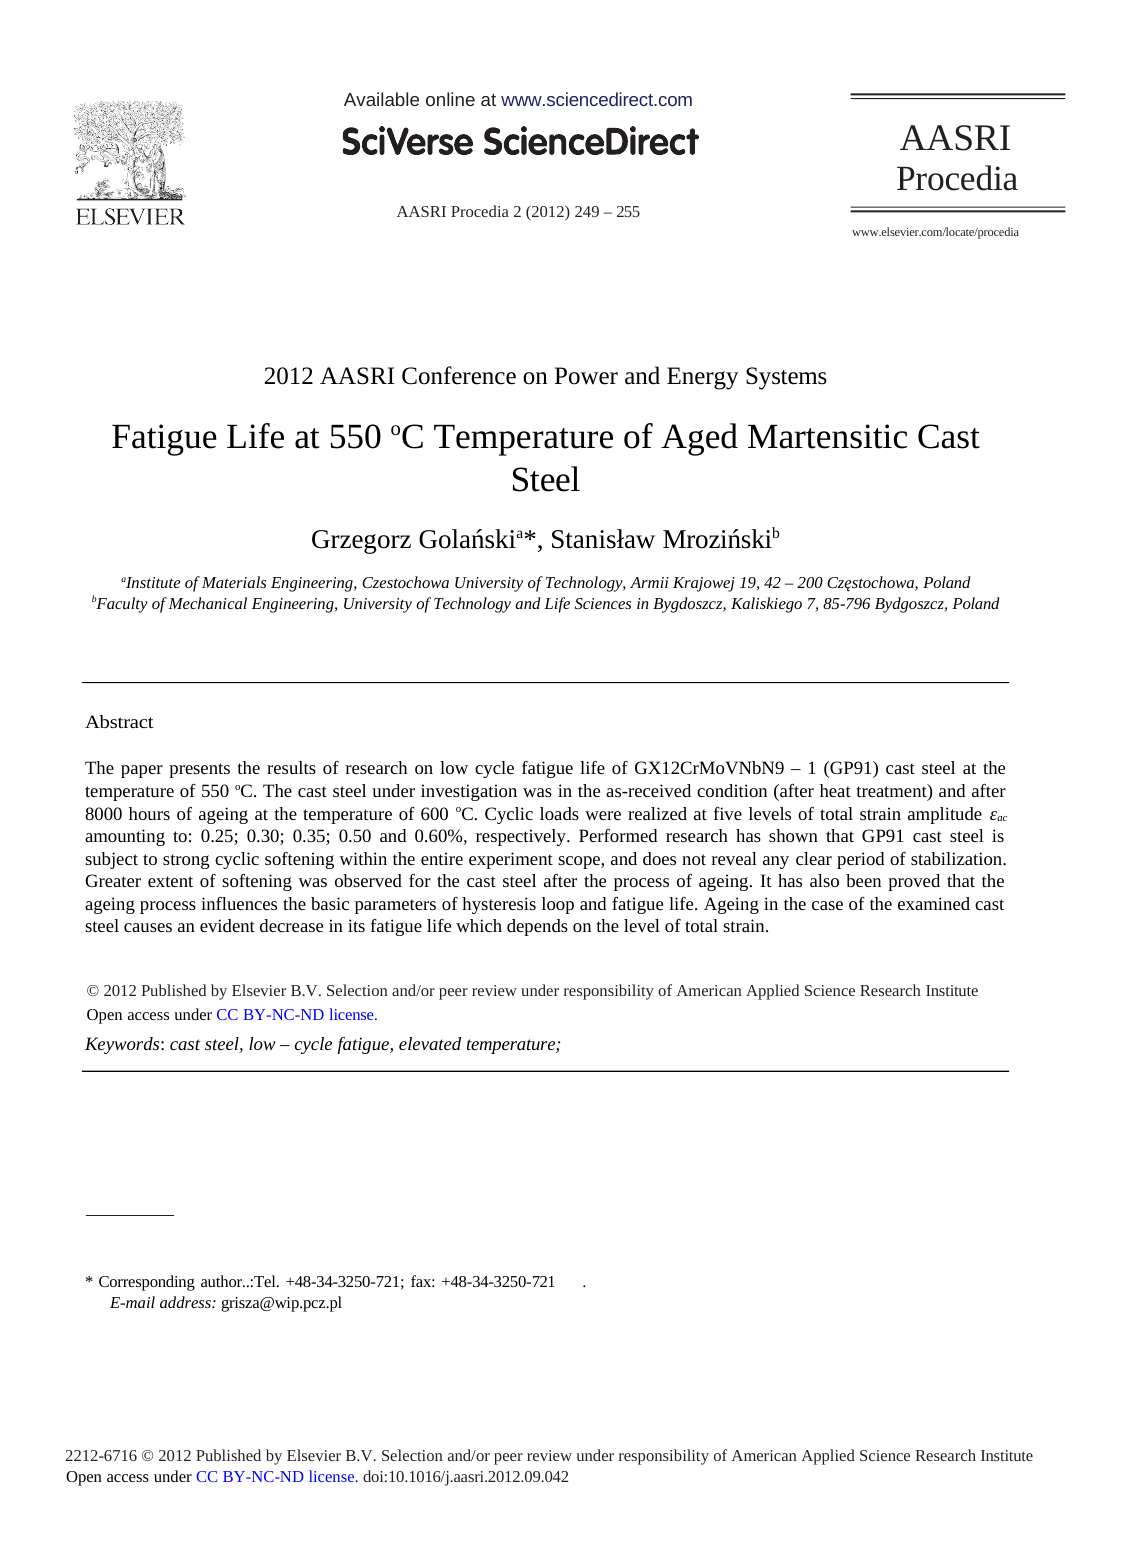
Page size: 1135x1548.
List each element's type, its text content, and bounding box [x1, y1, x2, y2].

picture [73, 100, 186, 225]
text The paper presents the results of research on low cycle fatigue life of GX12CrMoVNbN9 – 1 (GP91) cast steel at the temperature of 550 oC. The cast steel under investigation was in the as-received condition (after heat treatment) and after 8000 hours of ageing at the temperature of 600 oC. Cyclic loads were realized at five levels of total strain amplitude εac amounting to: 0.25; 0.30; 0.35; 0.50 and 0.60%, respectively. Performed research has shown that GP91 cast steel is subject to strong cyclic softening within the entire experiment scope, and does not reveal any clear period of stabilization. Greater extent of softening was observed for the cast steel after the process of ageing. It has also been proved that the ageing process influences the basic parameters of hysteresis loop and fatigue life. Ageing in the case of the examined cast steel causes an evident decrease in its fatigue life which depends on the level of total strain. [85, 757, 1007, 937]
text AASRI Procedia 2 (2012) 249 – 255 [336, 201, 701, 221]
subtitle Fatigue Life at 550 oC Temperature of Aged Martensitic Cast Steel [79, 416, 1011, 499]
text 2012 AASRI Conference on Power and Energy Systems [79, 361, 1011, 390]
text aInstitute of Materials Engineering, Czestochowa University of Technology, Armii Krajowej 19, 42 – 200 Częstochowa, Poland [80, 573, 1011, 592]
text www.elsevier.com/locate/procedia [852, 225, 1036, 239]
text Procedia [896, 158, 1036, 199]
text Keywords: cast steel, low – cycle fatigue, elevated temperature; [85, 1033, 1036, 1054]
text 2212-6716 © 2012 Published by Elsevier B.V. Selection and/or peer review under responsibility of American Applied Science Research Institute [65, 1446, 1036, 1465]
text * Corresponding author..:Tel. +48-34-3250-721; fax: +48-34-3250-721 . [85, 1272, 1036, 1291]
text Available online at www.sciencedirect.com [336, 89, 701, 111]
text E-mail address: grisza@wip.pcz.pl [110, 1293, 1036, 1312]
text Open access under CC BY-NC-ND license. doi:10.1016/j.aasri.2012.09.042 [66, 1466, 1036, 1486]
text bFaculty of Mechanical Engineering, University of Technology and Life Sciences in Bygdoszcz, Kaliskiego 7, 85-796 Bydgoszcz, Poland [80, 594, 1011, 613]
text Grzegorz Golańskia*, Stanisław Mrozińskib [79, 523, 1011, 554]
text © 2012 Published by Elsevier B.V. Selection and/or peer review under responsibility of American Applied Science Research Institute [86, 981, 1036, 1000]
text Abstract [85, 711, 1036, 733]
text Open access under CC BY-NC-ND license. [86, 1005, 1036, 1024]
title AASRI [899, 116, 1036, 158]
picture [342, 126, 699, 155]
